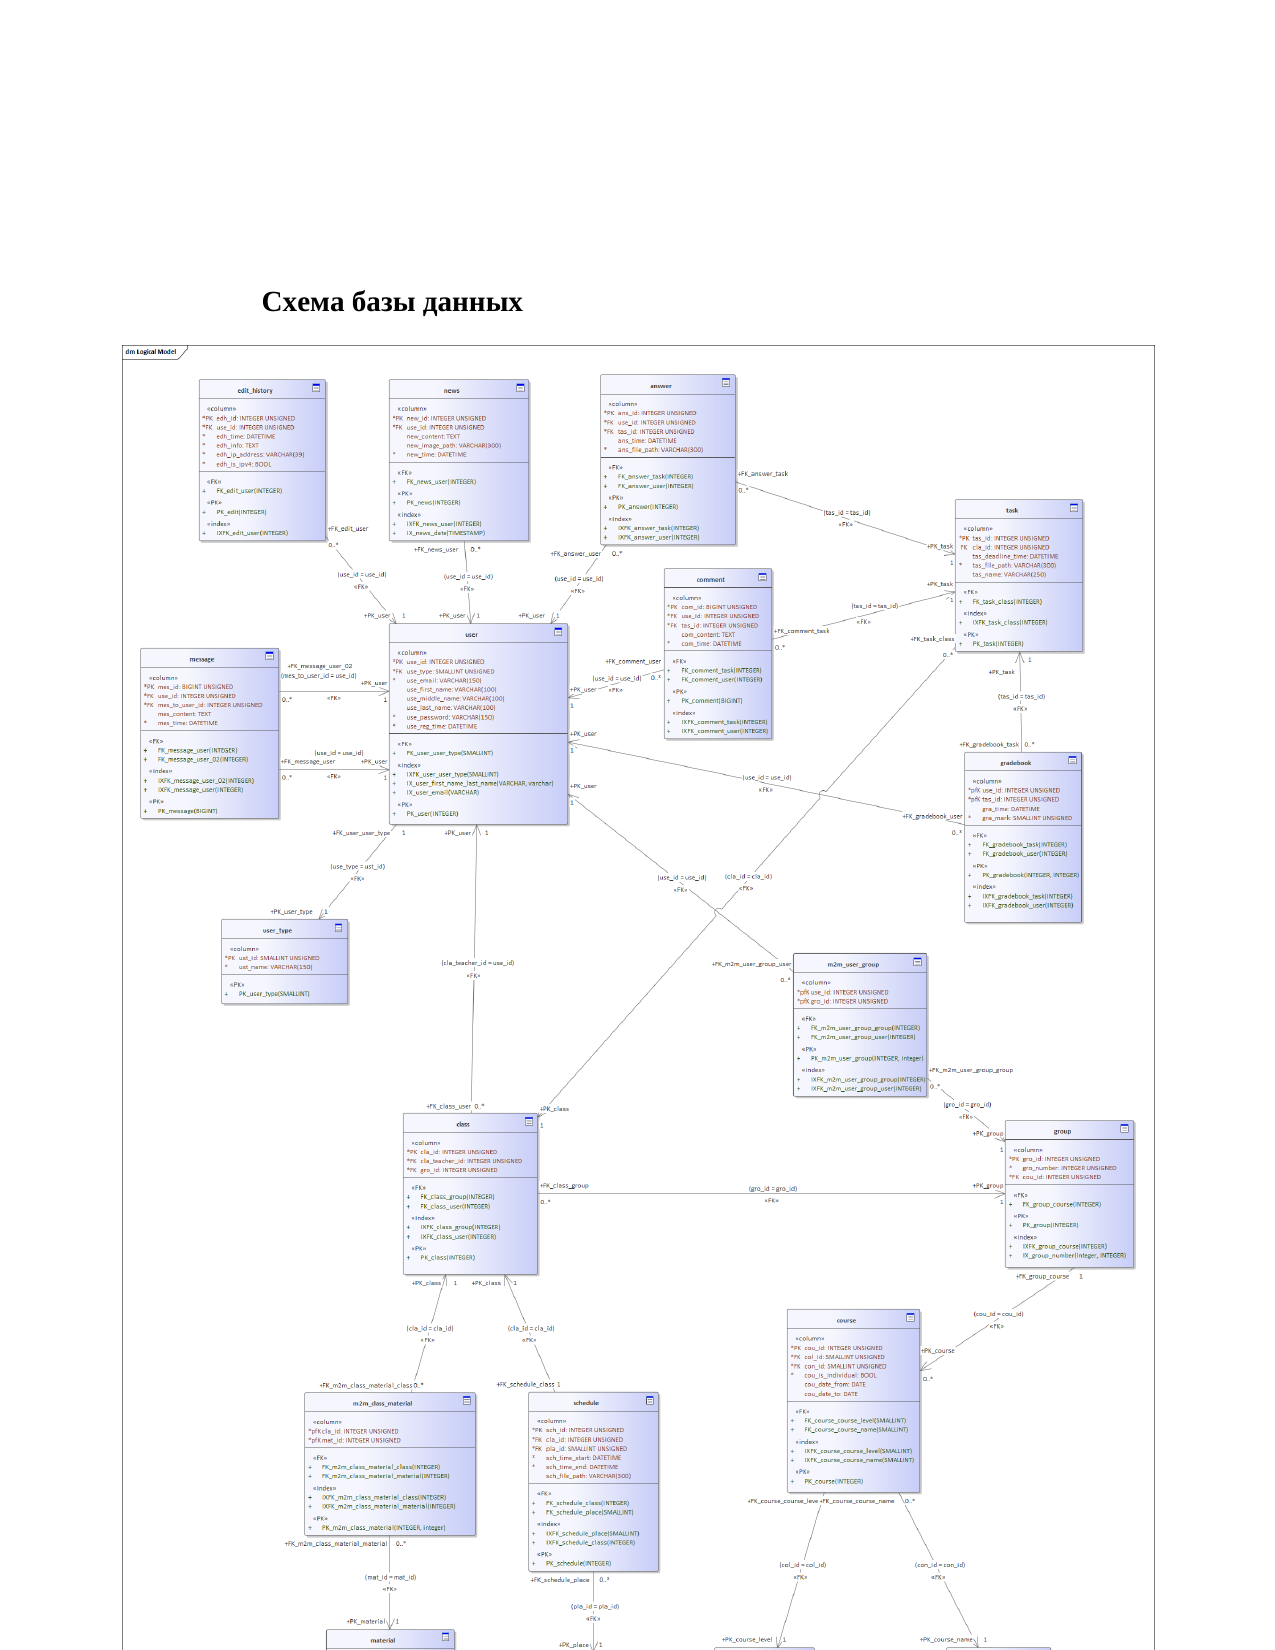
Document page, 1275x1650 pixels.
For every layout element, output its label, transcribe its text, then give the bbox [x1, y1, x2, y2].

picture [121, 344, 1155, 1650]
text Схема базы данных [261, 284, 1125, 318]
